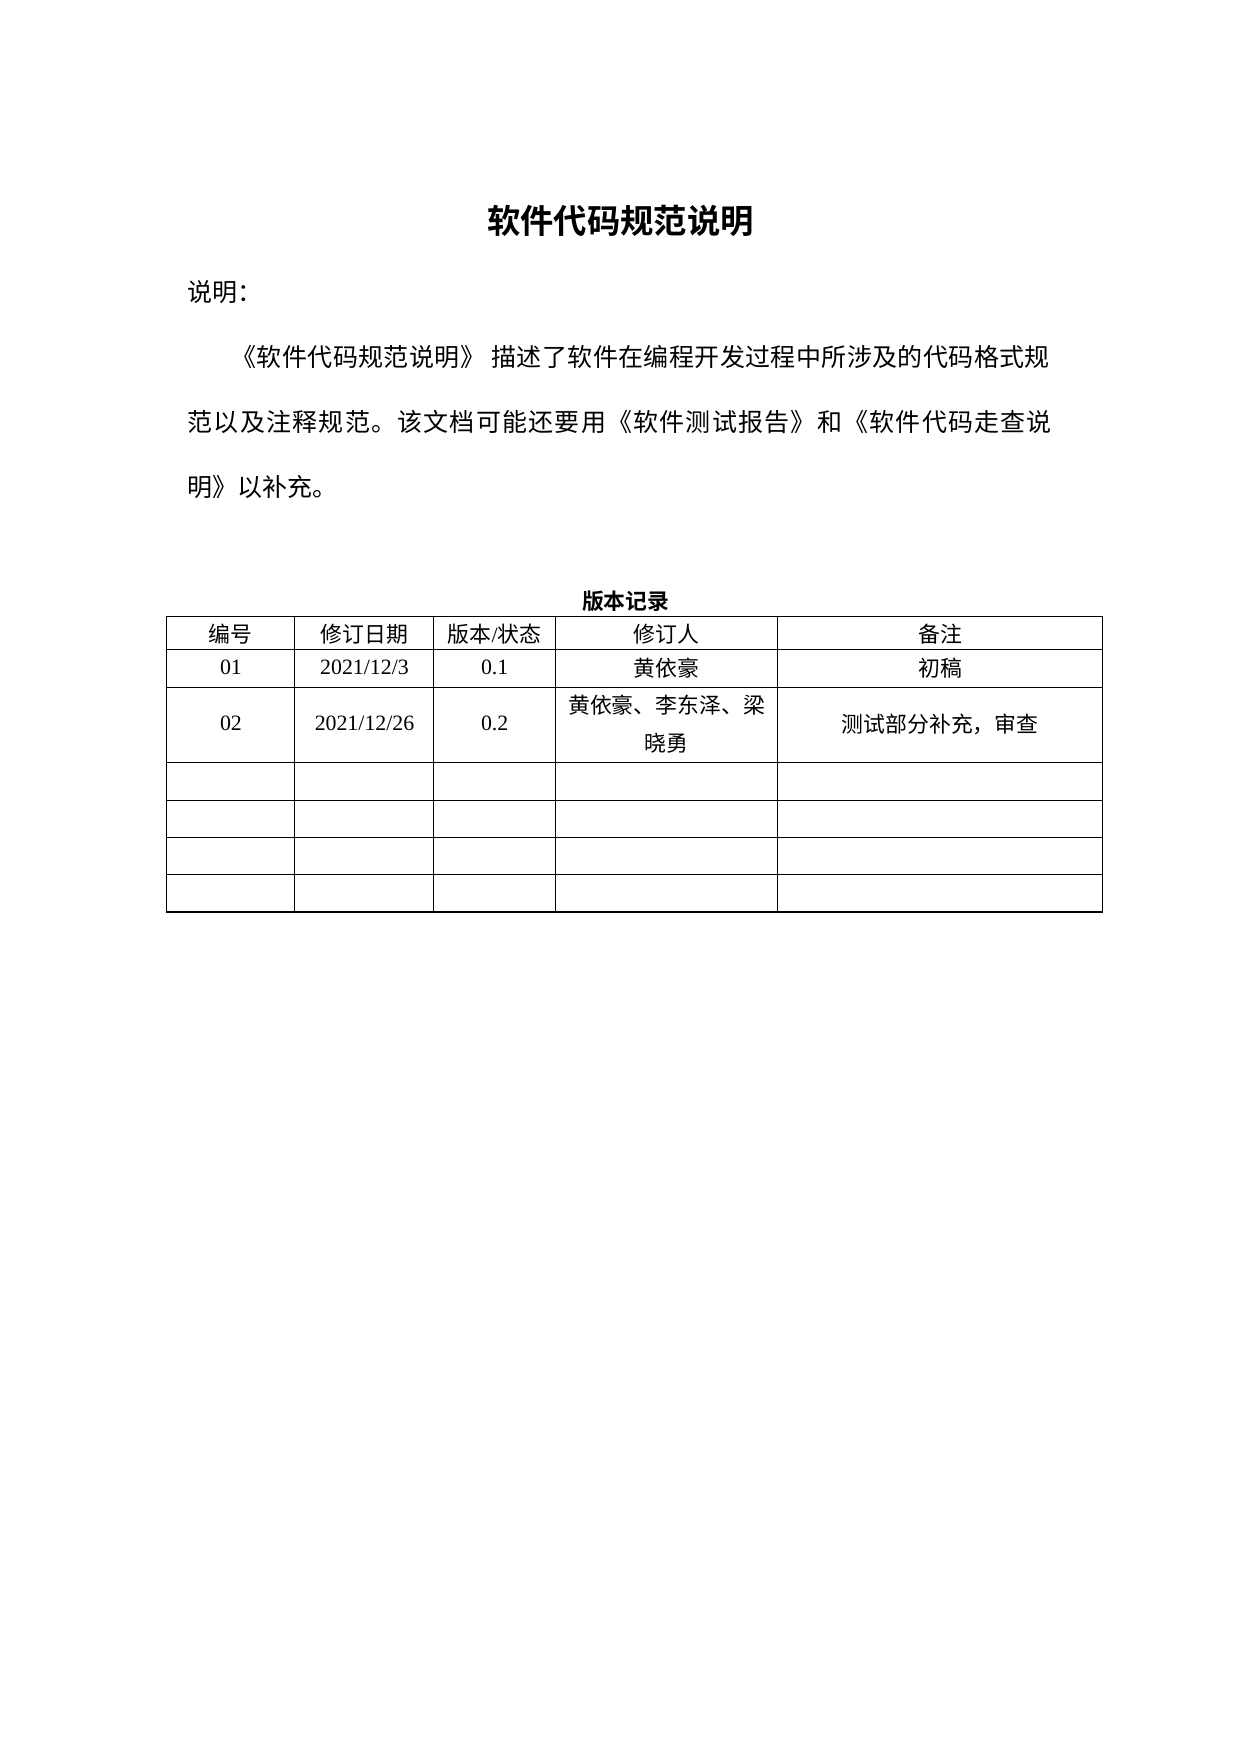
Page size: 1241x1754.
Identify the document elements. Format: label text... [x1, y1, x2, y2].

table_cell 0.1 [434, 650, 555, 687]
table_cell [295, 763, 433, 799]
table_header 修订人 [556, 617, 777, 649]
table_cell [434, 763, 555, 799]
table_header 备注 [778, 617, 1102, 649]
table_cell [295, 838, 433, 874]
table_cell 2021/12/3 [295, 650, 433, 687]
table_cell [556, 838, 777, 874]
table_cell 黄依豪、李东泽、梁晓勇 [556, 688, 777, 762]
table_cell 0.2 [434, 688, 555, 762]
table_header 编号 [167, 617, 294, 649]
table_cell 2021/12/26 [295, 688, 433, 762]
table_cell [434, 801, 555, 837]
table_cell [778, 763, 1102, 799]
table_cell [778, 838, 1102, 874]
table_cell [295, 801, 433, 837]
text 版本记录 [187, 583, 1053, 616]
table_cell [778, 801, 1102, 837]
table_cell [556, 801, 777, 837]
table_cell 01 [167, 650, 294, 687]
table_cell [167, 875, 294, 911]
title 软件代码规范说明 [187, 187, 1053, 252]
table_cell 初稿 [778, 650, 1102, 687]
table_cell [556, 875, 777, 911]
table_cell [434, 838, 555, 874]
table_cell 黄依豪 [556, 650, 777, 687]
table_cell 测试部分补充，审查 [778, 688, 1102, 762]
table_header 修订日期 [295, 617, 433, 649]
text 《软件代码规范说明》 描述了软件在编程开发过程中所涉及的代码格式规范以及注释规范。该文档可能还要用《软件测试报告》和《软件代码走查说明》以补充。 [187, 323, 1053, 518]
table_cell [167, 763, 294, 799]
table_cell [167, 838, 294, 874]
text 说明： [187, 258, 1053, 323]
table_cell [556, 763, 777, 799]
table_cell [434, 875, 555, 911]
table_cell [778, 875, 1102, 911]
table_header 版本/状态 [434, 617, 555, 649]
table_cell 02 [167, 688, 294, 762]
table_cell [295, 875, 433, 911]
table_cell [167, 801, 294, 837]
